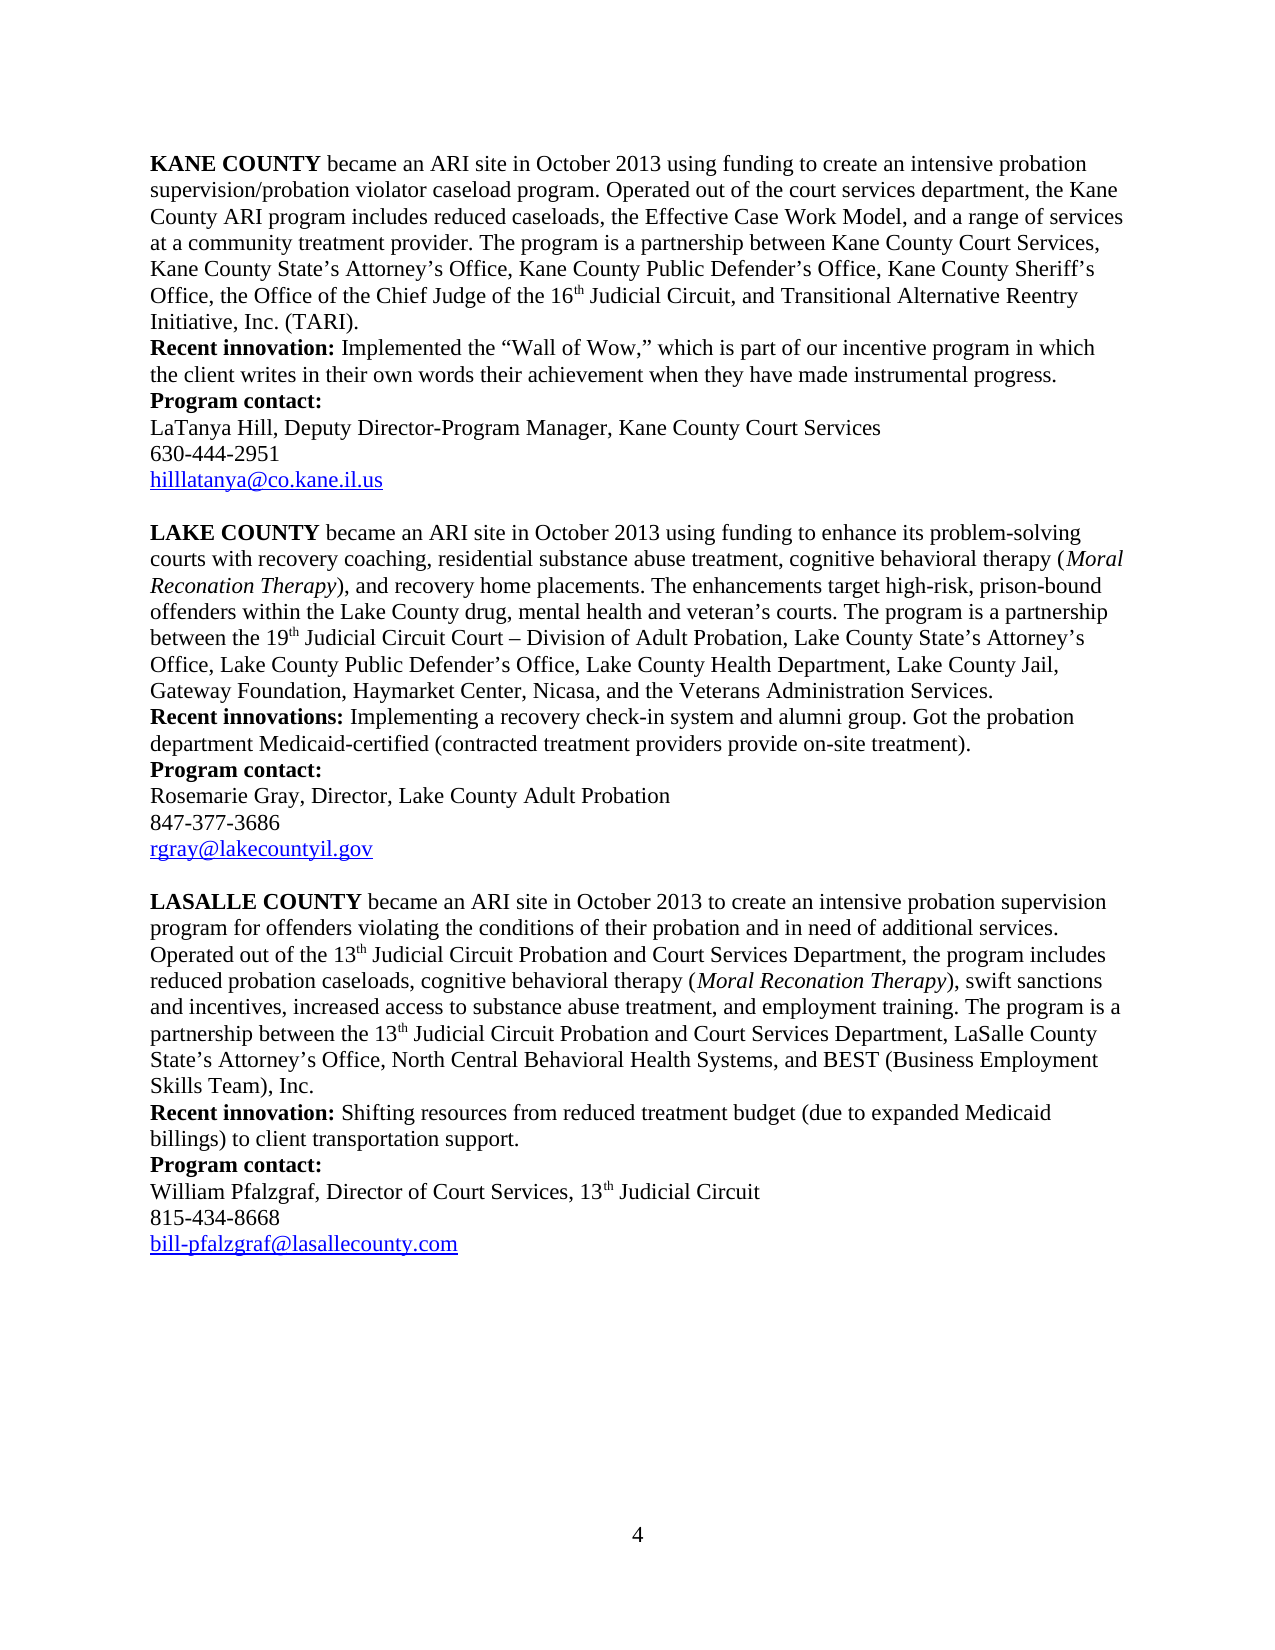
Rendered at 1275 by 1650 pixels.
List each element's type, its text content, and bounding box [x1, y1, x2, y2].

text 630-444-2951 [150, 440, 1125, 466]
text Program contact: [150, 387, 1125, 413]
text LASALLE COUNTY became an ARI site in October 2013 to create an intensive probation supervision program for offenders violating the conditions of their probation and in need of additional services. Operated out of the 13th Judicial Circuit Probation and Court Services Department, the program includes reduced probation caseloads, cognitive behavioral therapy (Moral Reconation Therapy), swift sanctions and incentives, increased access to substance abuse treatment, and employment training. The program is a partnership between the 13th Judicial Circuit Probation and Court Services Department, LaSalle County State’s Attorney’s Office, North Central Behavioral Health Systems, and BEST (Business Employment Skills Team), Inc. [150, 888, 1125, 1099]
text Program contact: [150, 1151, 1125, 1178]
text LAKE COUNTY became an ARI site in October 2013 using funding to enhance its problem-solving courts with recovery coaching, residential substance abuse treatment, cognitive behavioral therapy (Moral Reconation Therapy), and recovery home placements. The enhancements target high-risk, prison-bound offenders within the Lake County drug, mental health and veteran’s courts. The program is a partnership between the 19th Judicial Circuit Court – Division of Adult Probation, Lake County State’s Attorney’s Office, Lake County Public Defender’s Office, Lake County Health Department, Lake County Jail, Gateway Foundation, Haymarket Center, Nicasa, and the Veterans Administration Services. [150, 493, 1125, 703]
text Recent innovation: Shifting resources from reduced treatment budget (due to expanded Medicaid billings) to client transportation support. [150, 1099, 1125, 1151]
text Recent innovation: Implemented the “Wall of Wow,” which is part of our incentive program in which the client writes in their own words their achievement when they have made instrumental progress. [150, 334, 1125, 387]
text Rosemarie Gray, Director, Lake County Adult Probation 847-377-3686 rgray@lakecountyil.gov [150, 782, 1125, 862]
text LaTanya Hill, Deputy Director-Program Manager, Kane County Court Services [150, 413, 1125, 440]
text KANE COUNTY became an ARI site in October 2013 using funding to create an intensive probation supervision/probation violator caseload program. Operated out of the court services department, the Kane County ARI program includes reduced caseloads, the Effective Case Work Model, and a range of services at a community treatment provider. The program is a partnership between Kane County Court Services, Kane County State’s Attorney’s Office, Kane County Public Defender’s Office, Kane County Sheriff’s Office, the Office of the Chief Judge of the 16th Judicial Circuit, and Transitional Alternative Reentry Initiative, Inc. (TARI). [150, 150, 1125, 334]
text William Pfalzgraf, Director of Court Services, 13th Judicial Circuit 815-434-8668 bill-pfalzgraf@lasallecounty.com [150, 1178, 1125, 1257]
text hilllatanya@co.kane.il.us [150, 466, 1125, 493]
text Recent innovations: Implementing a recovery check-in system and alumni group. Got the probation department Medicaid-certified (contracted treatment providers provide on-site treatment). [150, 703, 1125, 756]
text Program contact: [150, 756, 1125, 782]
